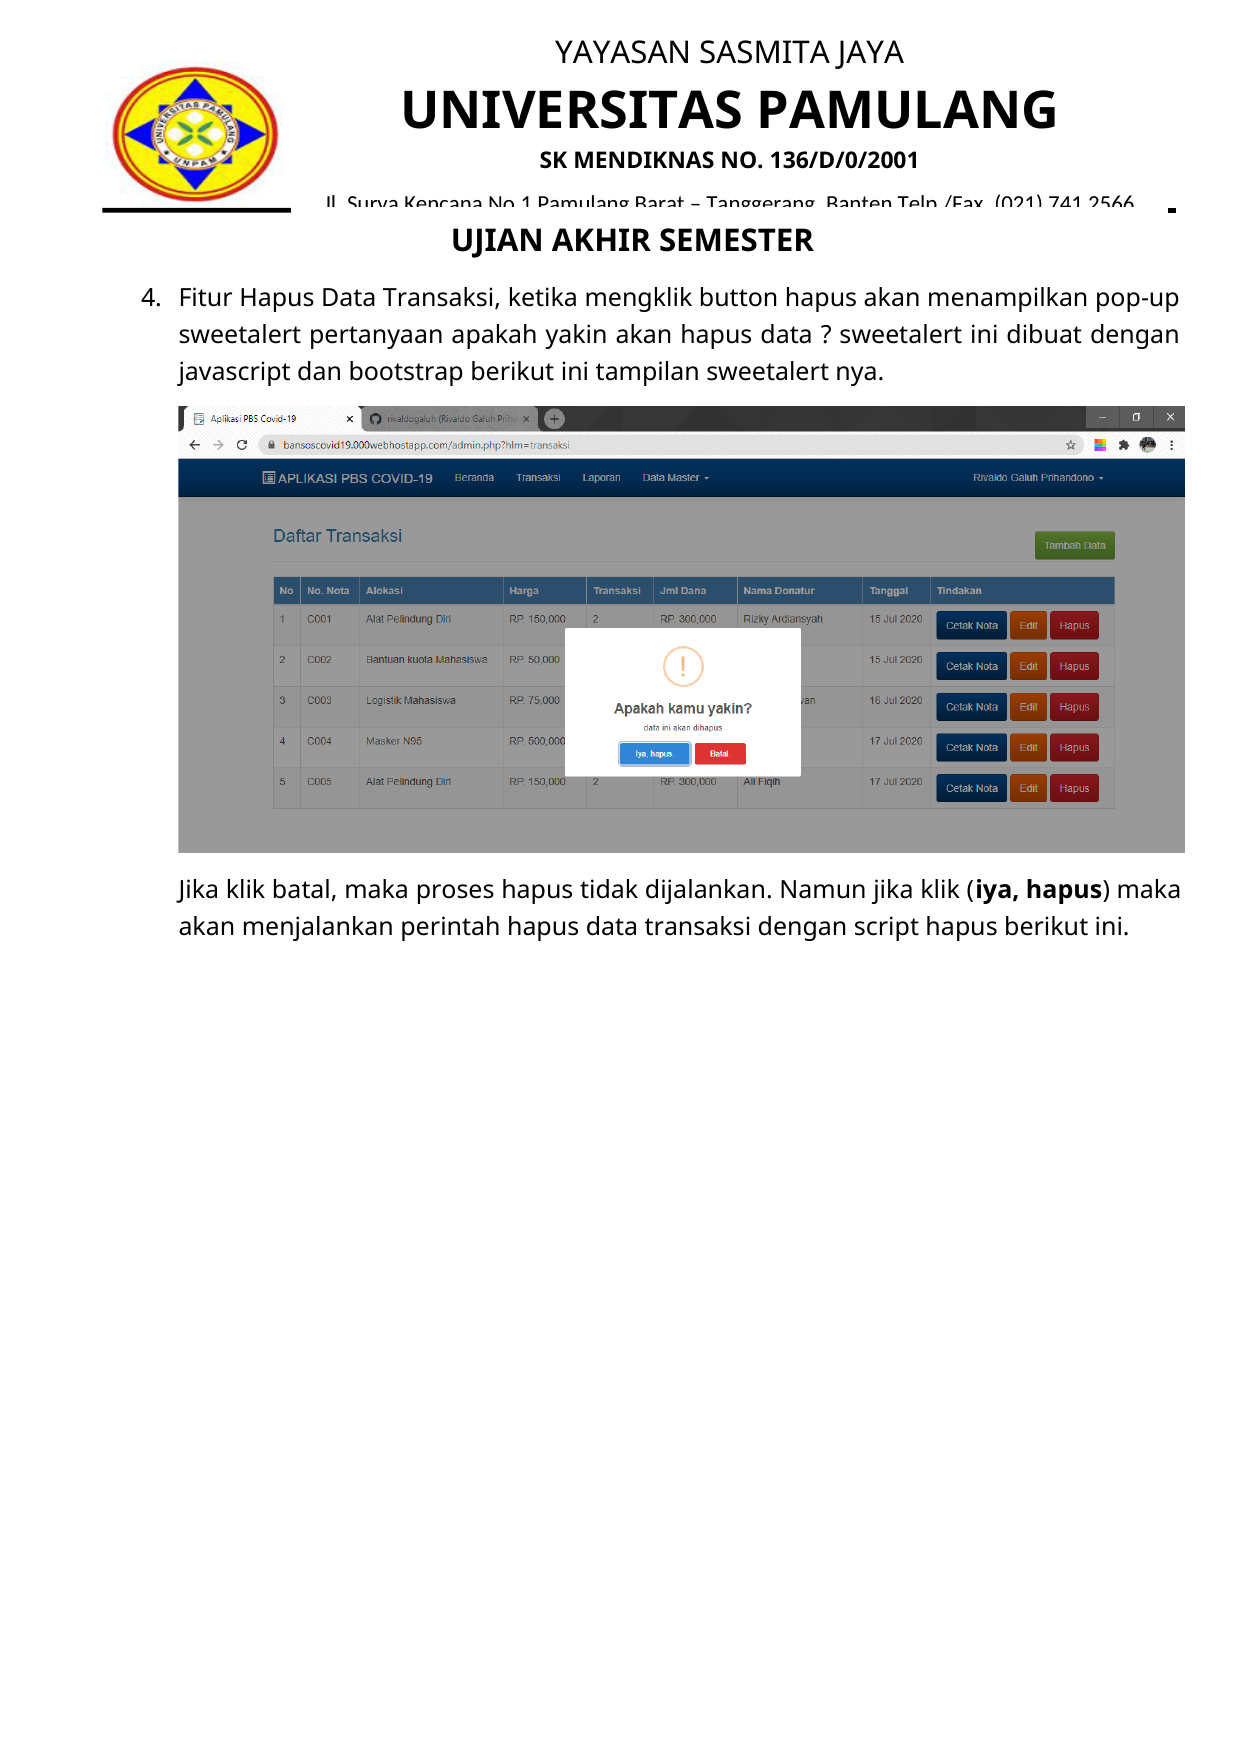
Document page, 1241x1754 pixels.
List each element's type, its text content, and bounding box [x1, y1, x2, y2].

list Fitur Hapus Data Transaksi, ketika mengklik button hapus akan menampilkan pop-up sweetalert pertanyaan apakah yakin akan hapus data ? sweetalert ini dibuat dengan javascript dan bootstrap berikut ini tampilan sweetalert nya. [141, 280, 1181, 387]
text Jika klik batal, maka proses hapus tidak dijalankan. Namun jika klik (iya, hapus) maka akan menjalankan perintah hapus data transaksi dengan script hapus berikut ini. [178, 871, 1181, 942]
picture [104, 62, 283, 206]
picture [178, 406, 1185, 853]
